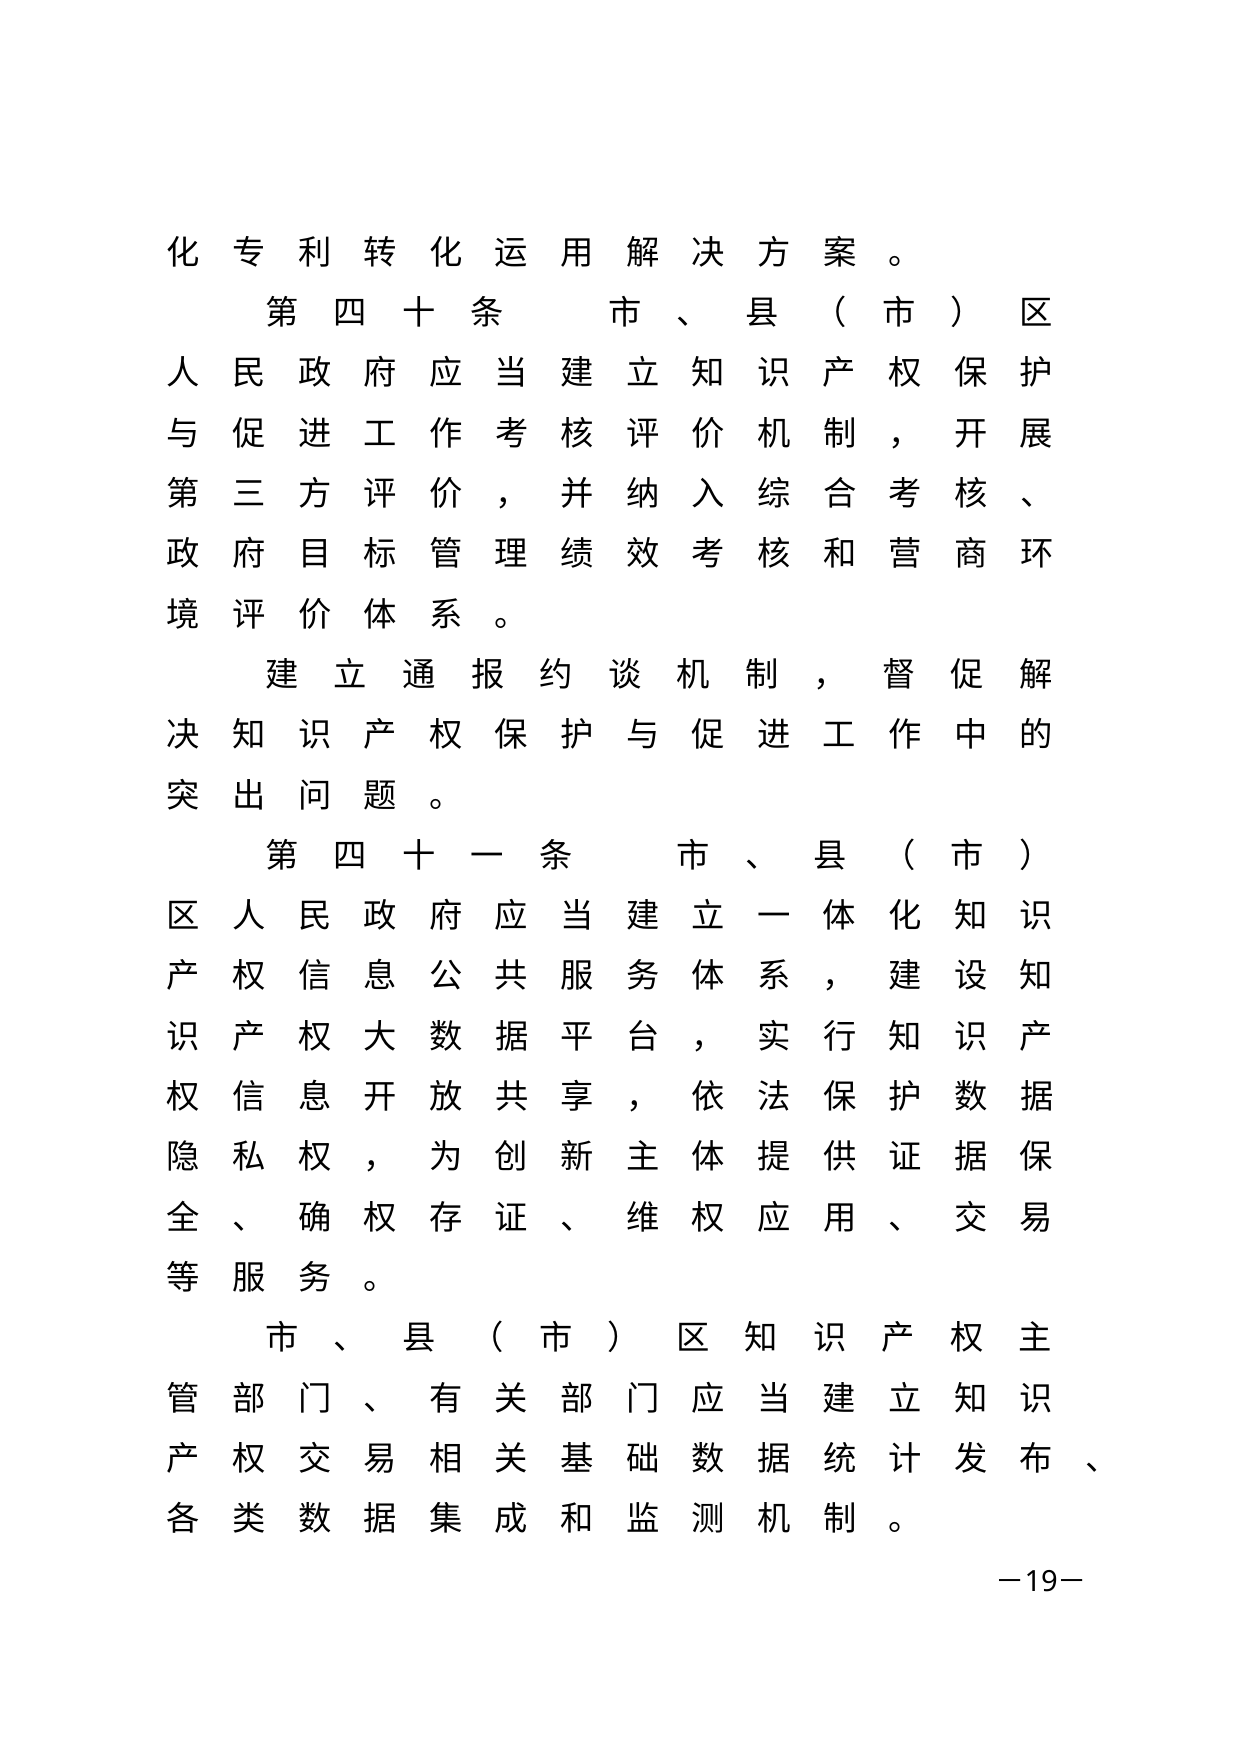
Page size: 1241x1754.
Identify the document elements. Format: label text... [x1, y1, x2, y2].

text 鼓励和支持专利代理机构拓展服务领域，开发信息服务产品，加大标准化数据供给，提供集成化专利转化运用解决方案。 [167, 219, 1085, 280]
text 第四十条 市、县（市）区人民政府应当建立知识产权保护与促进工作考核评价机制，开展第三方评价，并纳入综合考核、政府目标管理绩效考核和营商环境评价体系。 [167, 280, 1085, 642]
text 建立通报约谈机制，督促解决知识产权保护与促进工作中的突出问题。 [167, 642, 1085, 823]
text 市、县（市）区知识产权主管部门、有关部门应当建立知识产权交易相关基础数据统计发布、各类数据集成和监测机制。 [167, 1305, 1085, 1546]
text 第四十一条 市、县（市）区人民政府应当建立一体化知识产权信息公共服务体系，建设知识产权大数据平台，实行知识产权信息开放共享，依法保护数据隐私权，为创新主体提供证据保全、确权存证、维权应用、交易等服务。 [167, 823, 1085, 1305]
